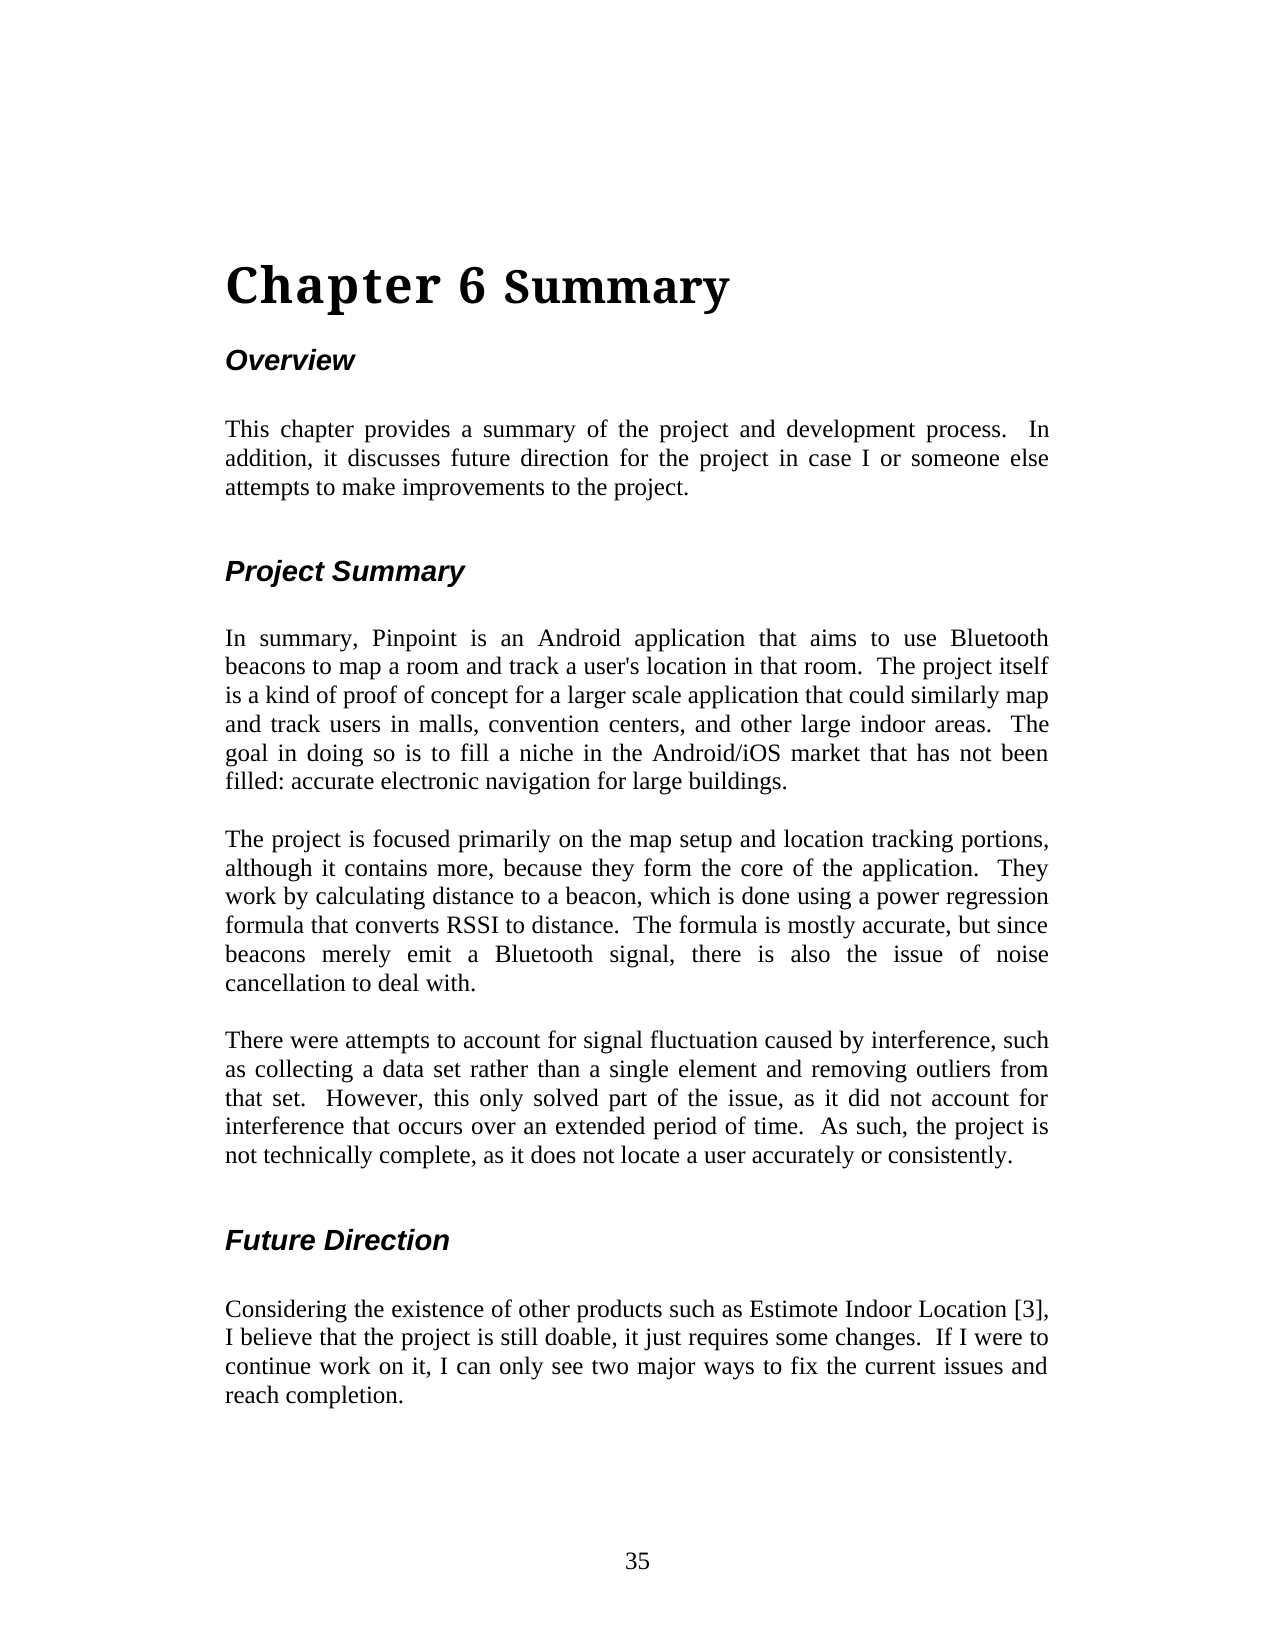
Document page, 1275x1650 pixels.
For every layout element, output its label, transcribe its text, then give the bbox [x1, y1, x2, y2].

subtitle Future Direction [225, 1223, 1050, 1256]
subtitle Summary [225, 250, 1050, 318]
text In summary, Pinpoint is an Android application that aims to use Bluetooth beacons to map a room and track a user's location in that room. The project itself is a kind of proof of concept for a larger scale application that could similarly map and track users in malls, convention centers, and other large indoor areas. The goal in doing so is to fill a niche in the Android/iOS market that has not been filled: accurate electronic navigation for large buildings. [225, 623, 1050, 795]
text Considering the existence of other products such as Estimote Indoor Location [3], I believe that the project is still doable, it just requires some changes. If I were to continue work on it, I can only see two major ways to fix the current issues and reach completion. [225, 1294, 1050, 1409]
text There were attempts to account for signal fluctuation caused by interference, such as collecting a data set rather than a single element and removing outliers from that set. However, this only solved part of the issue, as it did not account for interference that occurs over an extended period of time. As such, the project is not technically complete, as it does not locate a user accurately or consistently. [225, 1025, 1050, 1169]
subtitle Project Summary [225, 554, 1050, 588]
text This chapter provides a summary of the project and development process. In addition, it discusses future direction for the project in case I or someone else attempts to make improvements to the project. [225, 414, 1050, 500]
text The project is focused primarily on the map setup and location tracking portions, although it contains more, because they form the core of the application. They work by calculating distance to a beacon, which is done using a power regression formula that converts RSSI to distance. The formula is mostly accurate, but since beacons merely emit a Bluetooth signal, there is also the issue of noise cancellation to deal with. [225, 824, 1050, 996]
subtitle Overview [225, 343, 1050, 377]
